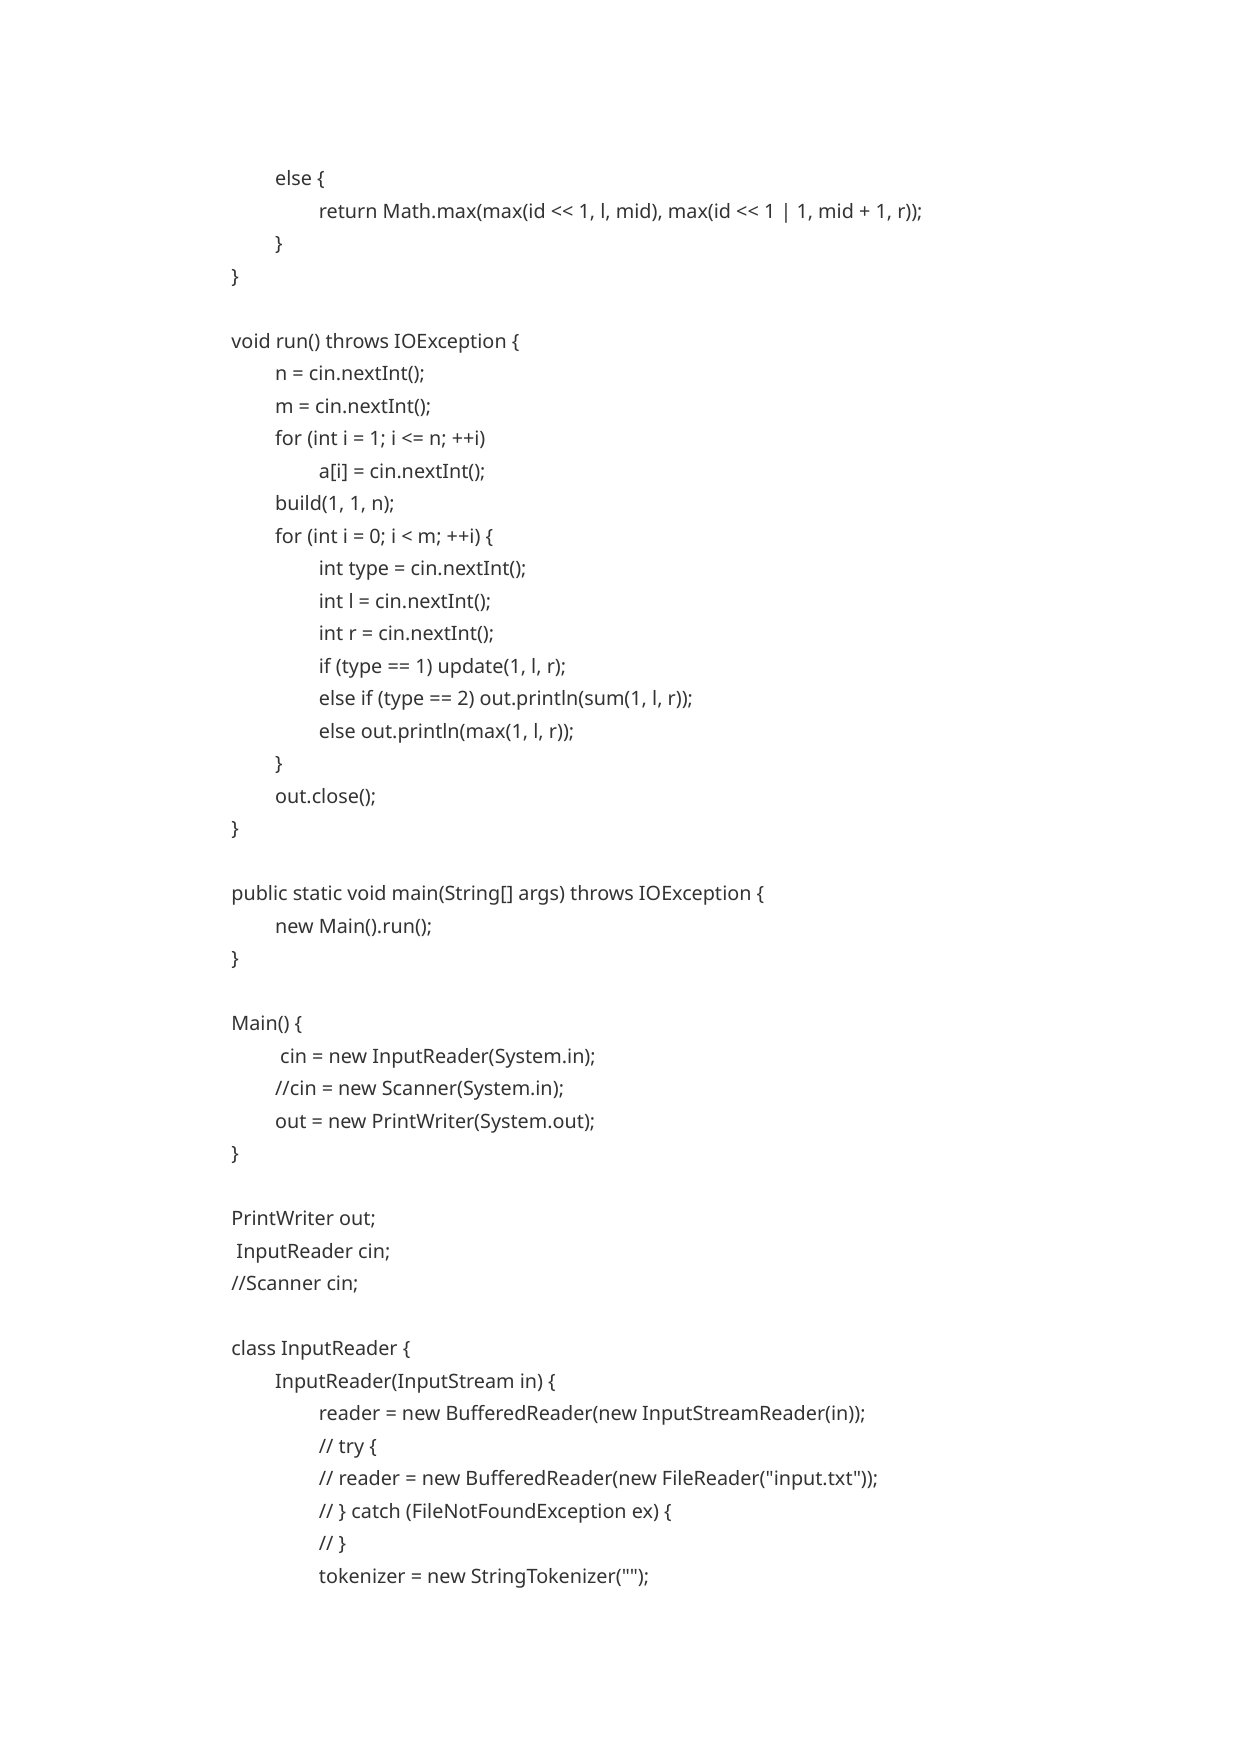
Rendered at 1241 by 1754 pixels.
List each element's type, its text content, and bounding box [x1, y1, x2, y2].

text InputReader(InputStream in) { [187, 1364, 1053, 1397]
text else out.println(max(1, l, r)); [187, 714, 1053, 747]
text m = cin.nextInt(); [187, 389, 1053, 422]
text void run() throws IOException { [187, 324, 1053, 357]
text //cin = new Scanner(System.in); [187, 1072, 1053, 1104]
text for (int i = 0; i < m; ++i) { [187, 519, 1053, 552]
text PrintWriter out; [187, 1202, 1053, 1234]
text reader = new BufferedReader(new InputStreamReader(in)); [187, 1397, 1053, 1429]
text int type = cin.nextInt(); [187, 552, 1053, 584]
text build(1, 1, n); [187, 487, 1053, 519]
text public static void main(String[] args) throws IOException { [187, 877, 1053, 909]
text new Main().run(); [187, 909, 1053, 942]
text } [187, 227, 1053, 259]
text } [187, 942, 1053, 974]
text // reader = new BufferedReader(new FileReader("input.txt")); [187, 1462, 1053, 1494]
text if (type == 1) update(1, l, r); [187, 649, 1053, 682]
text // } [187, 1527, 1053, 1559]
text return Math.max(max(id << 1, l, mid), max(id << 1 | 1, mid + 1, r)); [187, 194, 1053, 227]
text //Scanner cin; [187, 1267, 1053, 1299]
text n = cin.nextInt(); [187, 357, 1053, 389]
text else { [187, 162, 1053, 194]
text out.close(); [187, 779, 1053, 812]
text for (int i = 1; i <= n; ++i) [187, 422, 1053, 454]
text } [187, 747, 1053, 779]
text class InputReader { [187, 1332, 1053, 1364]
text InputReader cin; [187, 1234, 1053, 1267]
text } [187, 812, 1053, 844]
text a[i] = cin.nextInt(); [187, 454, 1053, 487]
text Main() { [187, 1007, 1053, 1039]
text } [187, 259, 1053, 292]
text int r = cin.nextInt(); [187, 617, 1053, 649]
text // } catch (FileNotFoundException ex) { [187, 1494, 1053, 1527]
text tokenizer = new StringTokenizer(""); [187, 1559, 1053, 1592]
text else if (type == 2) out.println(sum(1, l, r)); [187, 682, 1053, 714]
text // try { [187, 1429, 1053, 1462]
text out = new PrintWriter(System.out); [187, 1104, 1053, 1137]
text } [187, 1137, 1053, 1169]
text int l = cin.nextInt(); [187, 584, 1053, 617]
text cin = new InputReader(System.in); [187, 1039, 1053, 1072]
